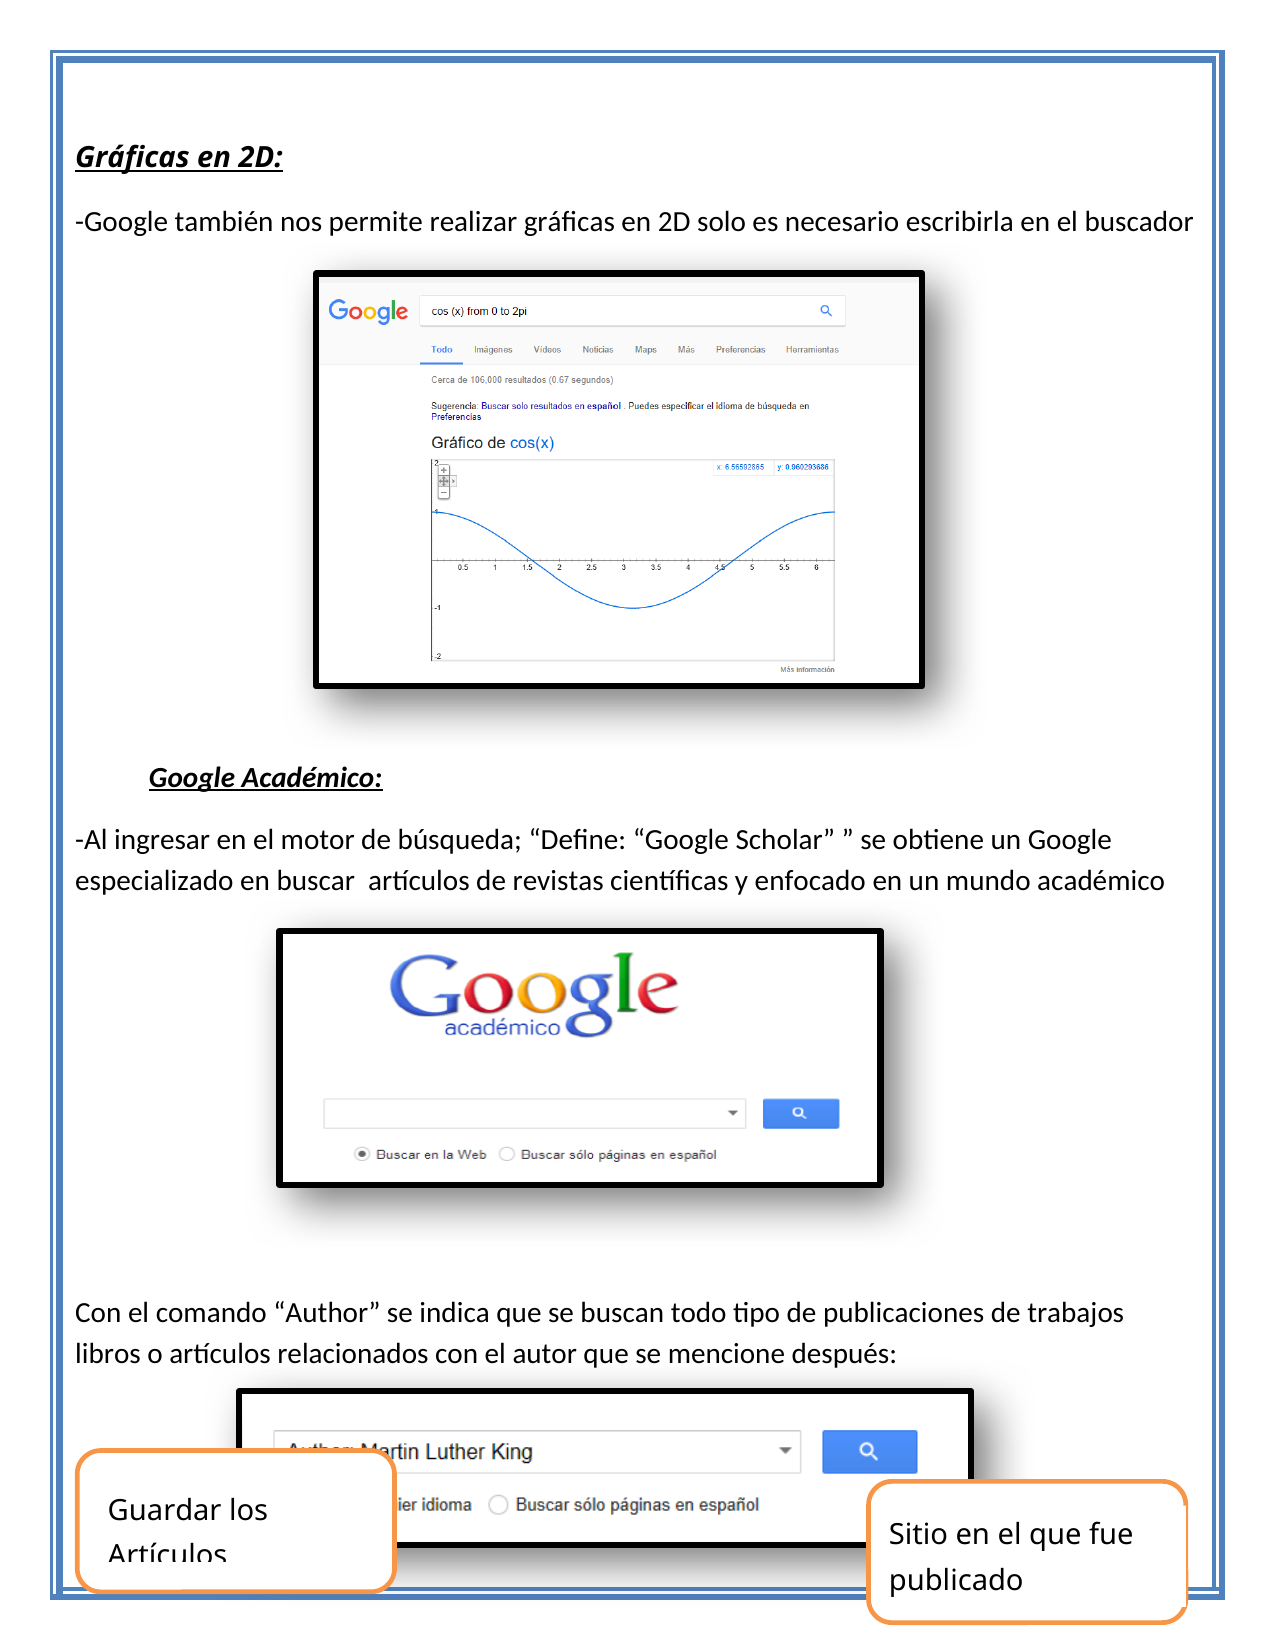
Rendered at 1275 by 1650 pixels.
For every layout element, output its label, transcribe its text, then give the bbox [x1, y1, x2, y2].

text Google Académico: [75, 759, 1200, 795]
text Con el comando “Author” se indica que se buscan todo tipo de publicaciones de trabajos libros o artículos relacionados con el autor que se mencione después: [75, 1294, 1200, 1371]
picture [319, 277, 919, 683]
text Gráficas en 2D: [75, 137, 1200, 176]
picture [283, 934, 877, 1182]
text -Al ingresar en el motor de búsqueda; “Define: “Google Scholar” ” se obtiene un Google especializado en buscar artículos de revistas científicas y enfocado en un mundo académico [75, 821, 1200, 897]
picture [242, 1394, 968, 1542]
text -Google también nos permite realizar gráficas en 2D solo es necesario escribirla en el buscador [75, 203, 1200, 239]
